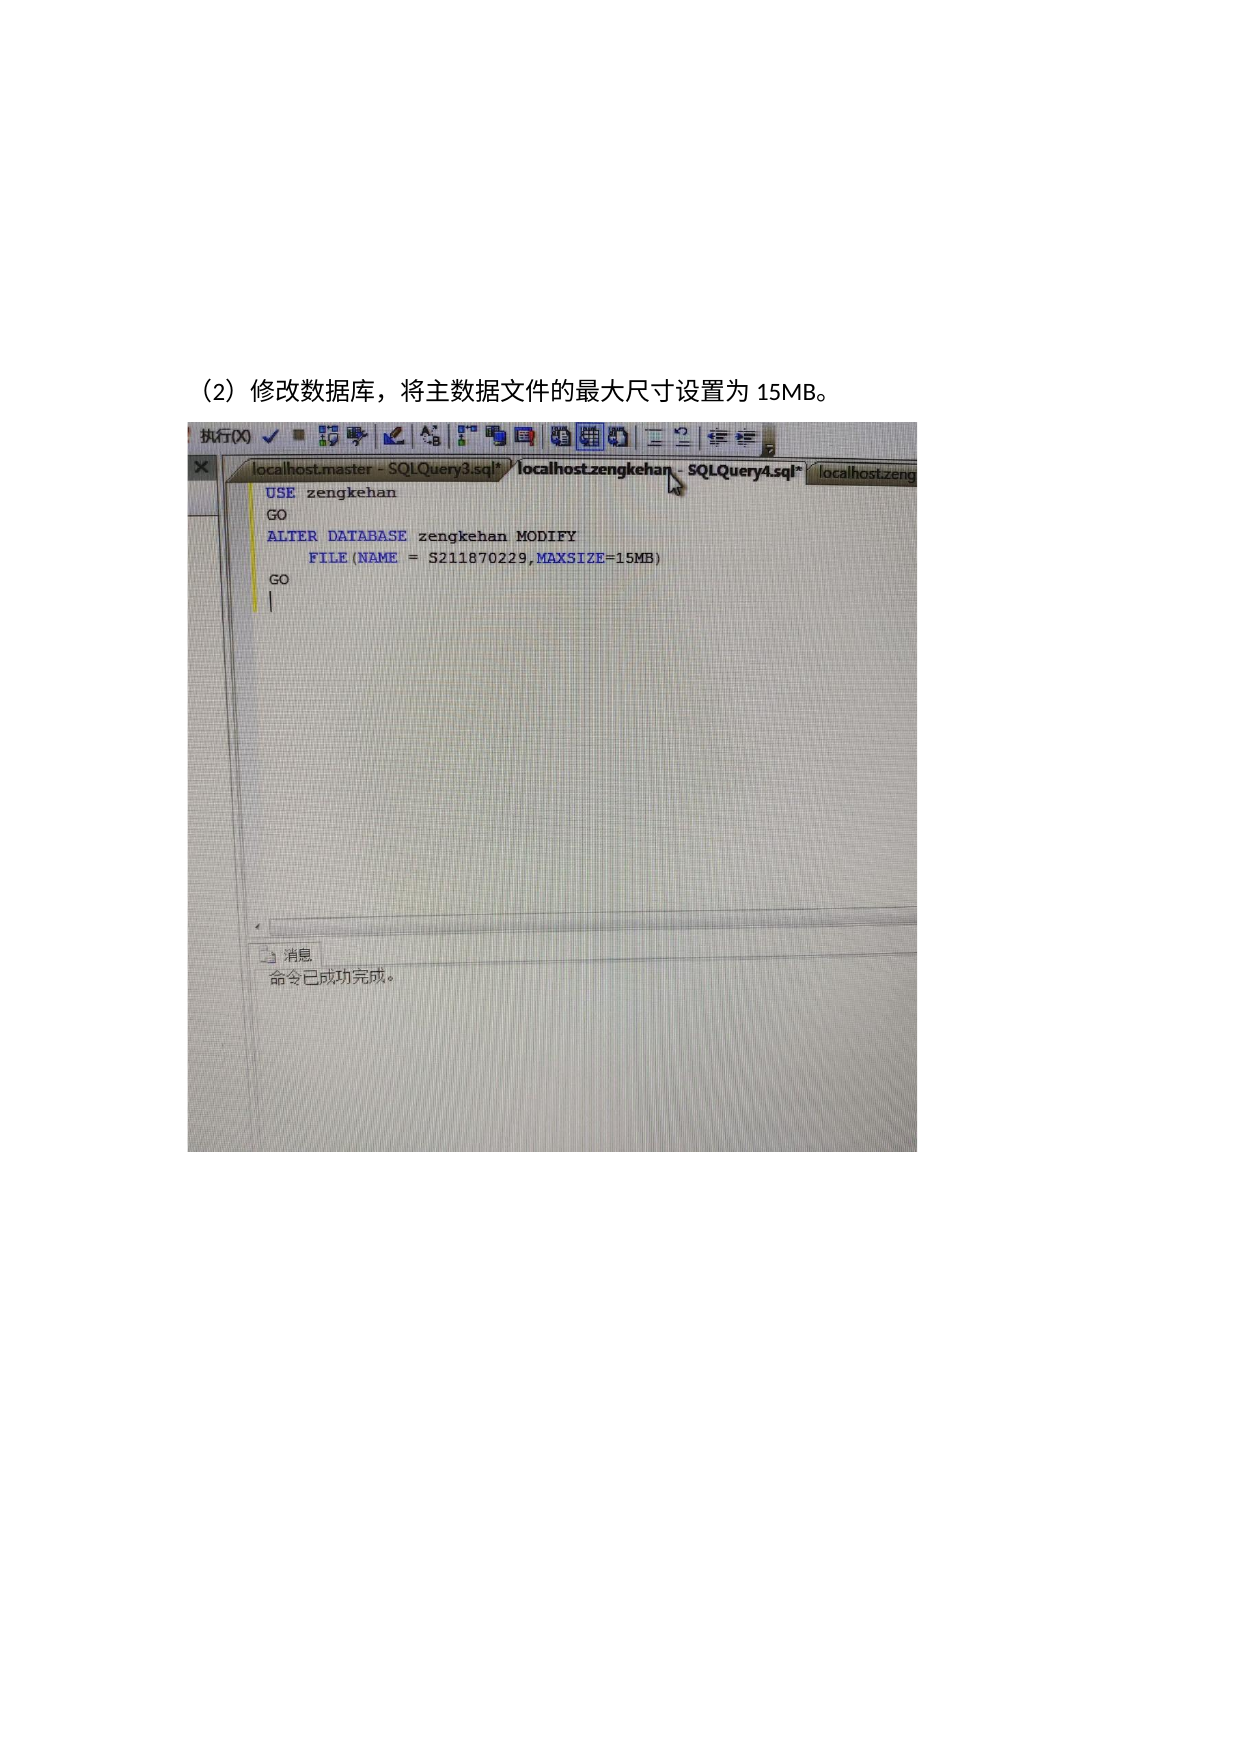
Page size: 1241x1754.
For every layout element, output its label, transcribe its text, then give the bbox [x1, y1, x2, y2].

picture [187, 422, 918, 1152]
list 修改数据库，将主数据文件的最大尺寸设置为 15MB。 [187, 357, 1053, 422]
